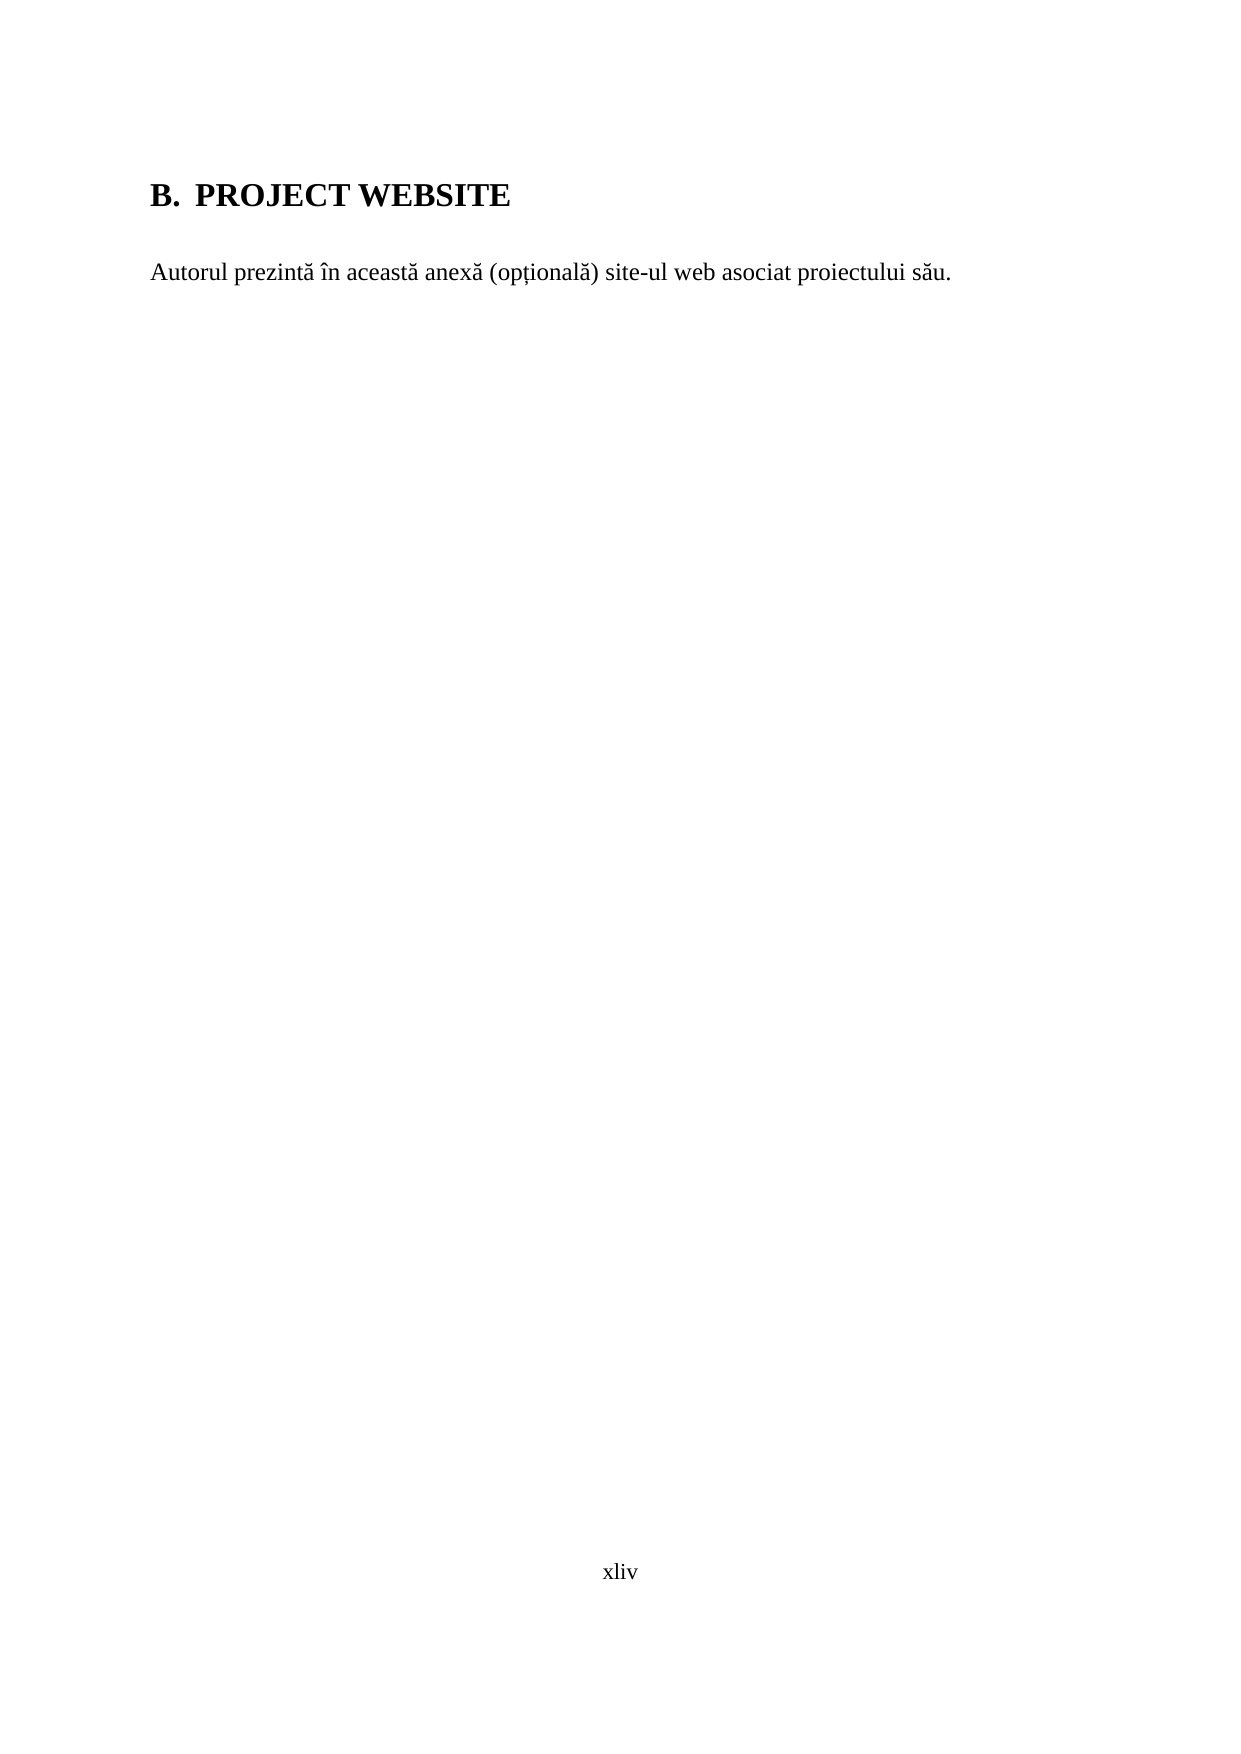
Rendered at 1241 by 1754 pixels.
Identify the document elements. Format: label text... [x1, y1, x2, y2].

subtitle Project Website [150, 175, 1090, 213]
text Autorul prezintă în această anexă (opțională) site-ul web asociat proiectului său. [150, 257, 1090, 286]
